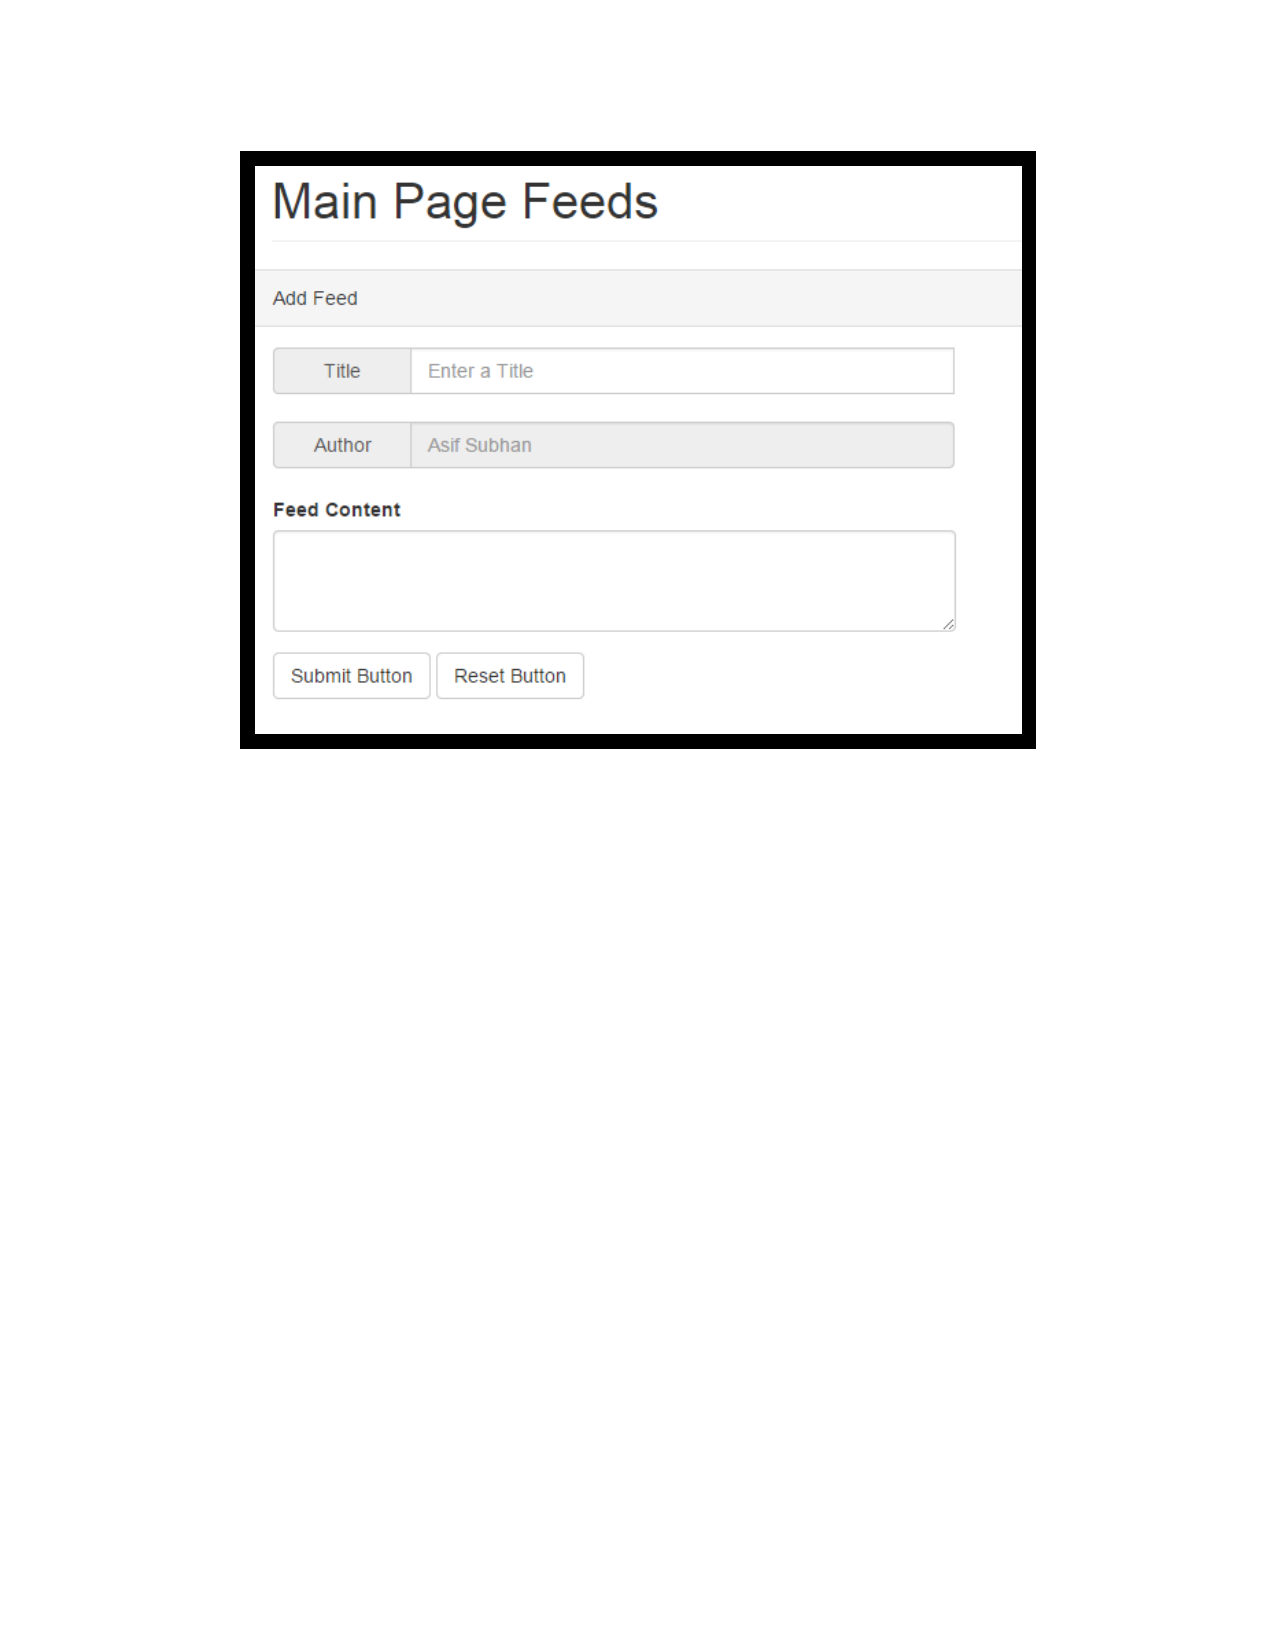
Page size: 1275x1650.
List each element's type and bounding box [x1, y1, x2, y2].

picture [255, 166, 1022, 734]
